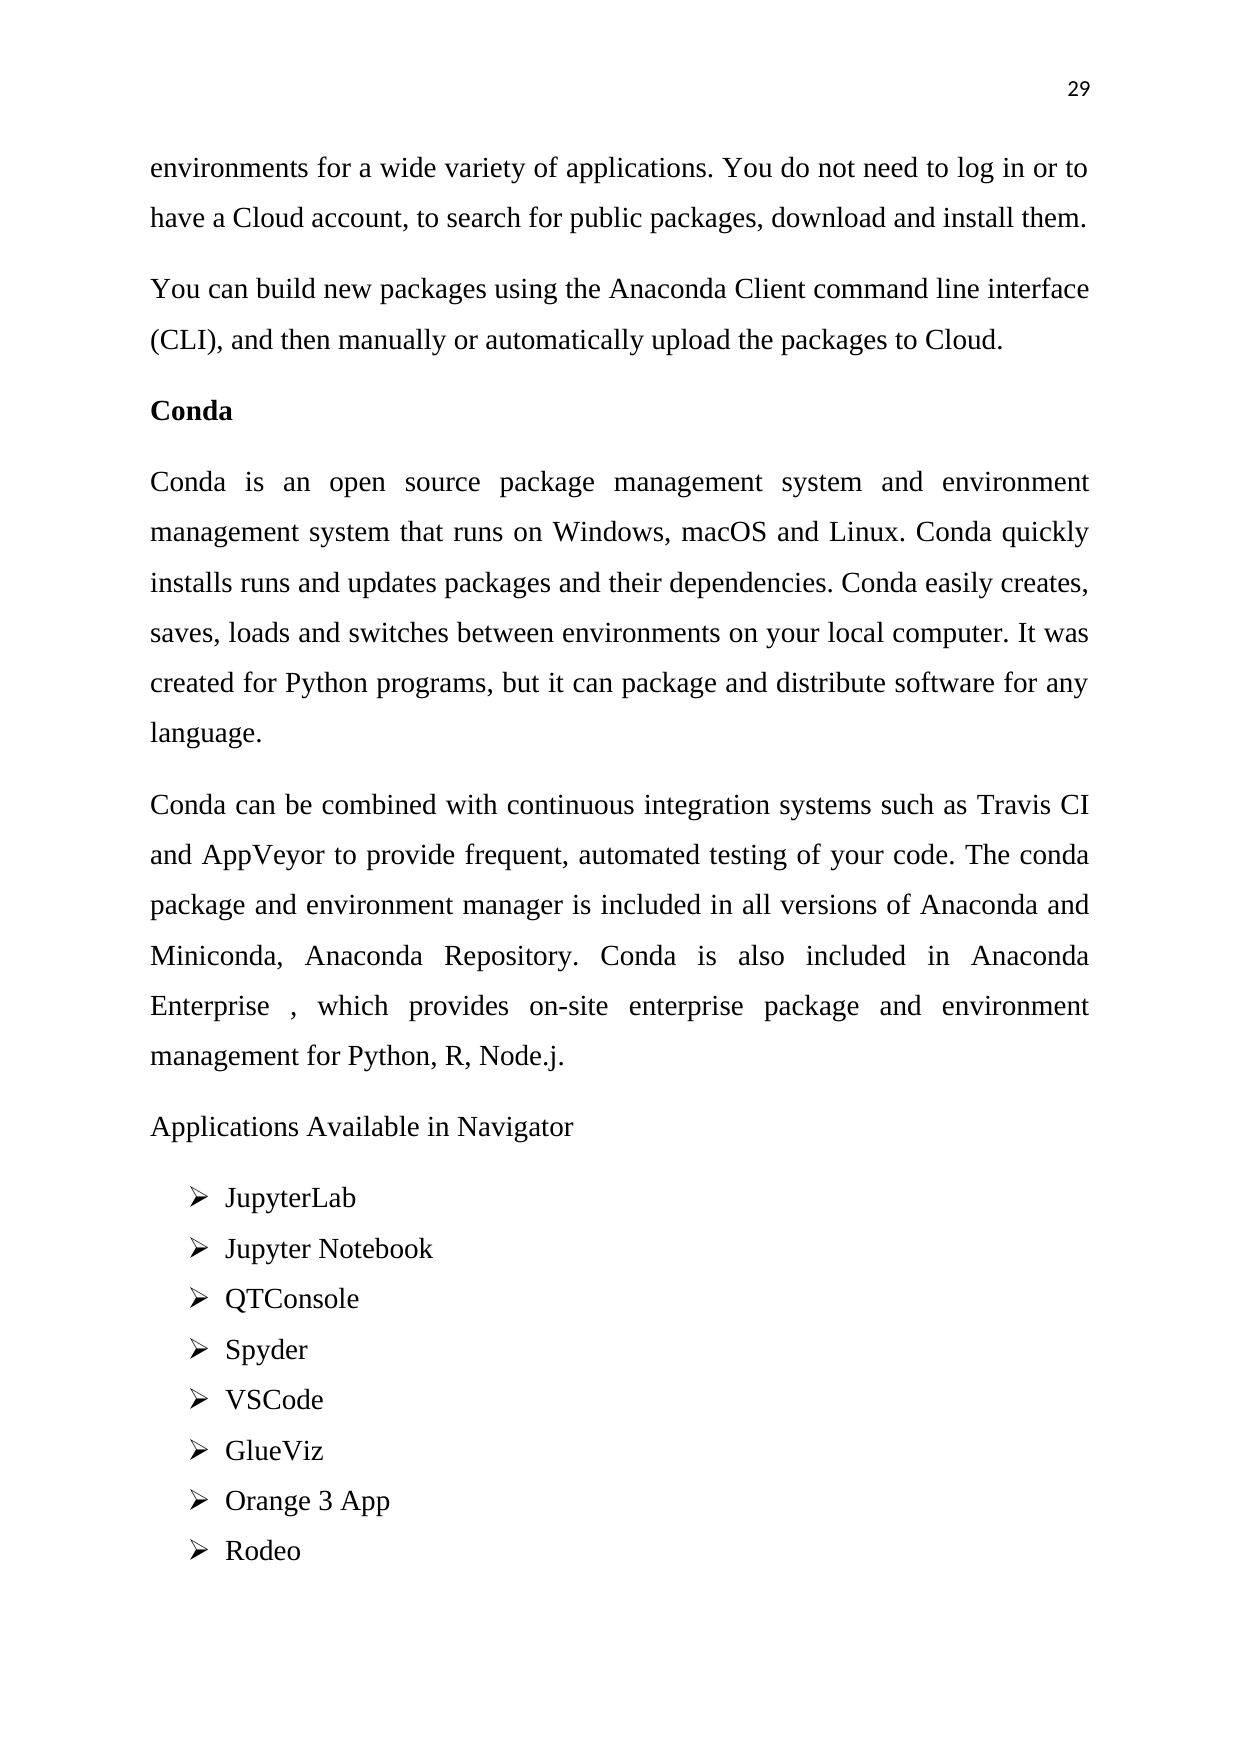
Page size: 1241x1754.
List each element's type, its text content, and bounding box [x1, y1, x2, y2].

list VSCode [187, 1382, 1090, 1416]
text Conda can be combined with continuous integration systems such as Travis CI and AppVeyor to provide frequent, automated testing of your code. The conda package and environment manager is included in all versions of Anaconda and Miniconda, Anaconda Repository. Conda is also included in Anaconda Enterprise , which provides on-site enterprise package and environment management for Python, R, Node.j. [150, 787, 1090, 1072]
text You can build new packages using the Anaconda Client command line interface (CLI), and then manually or automatically upload the packages to Cloud. [150, 271, 1090, 355]
list Rodeo [187, 1533, 1090, 1567]
list GlueViz [187, 1433, 1090, 1466]
text Conda [150, 393, 1090, 426]
list QTConsole [187, 1281, 1090, 1315]
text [150, 150, 1090, 234]
list JupyterLab [187, 1181, 1090, 1214]
text Conda is an open source package management system and environment management system that runs on Windows, macOS and Linux. Conda quickly installs runs and updates packages and their dependencies. Conda easily creates, saves, loads and switches between environments on your local computer. It was created for Python programs, but it can package and distribute software for any language. [150, 464, 1090, 749]
list Orange 3 App [187, 1483, 1090, 1517]
list Spyder [187, 1332, 1090, 1366]
list Jupyter Notebook [187, 1231, 1090, 1265]
text Applications Available in Navigator [150, 1109, 1090, 1143]
